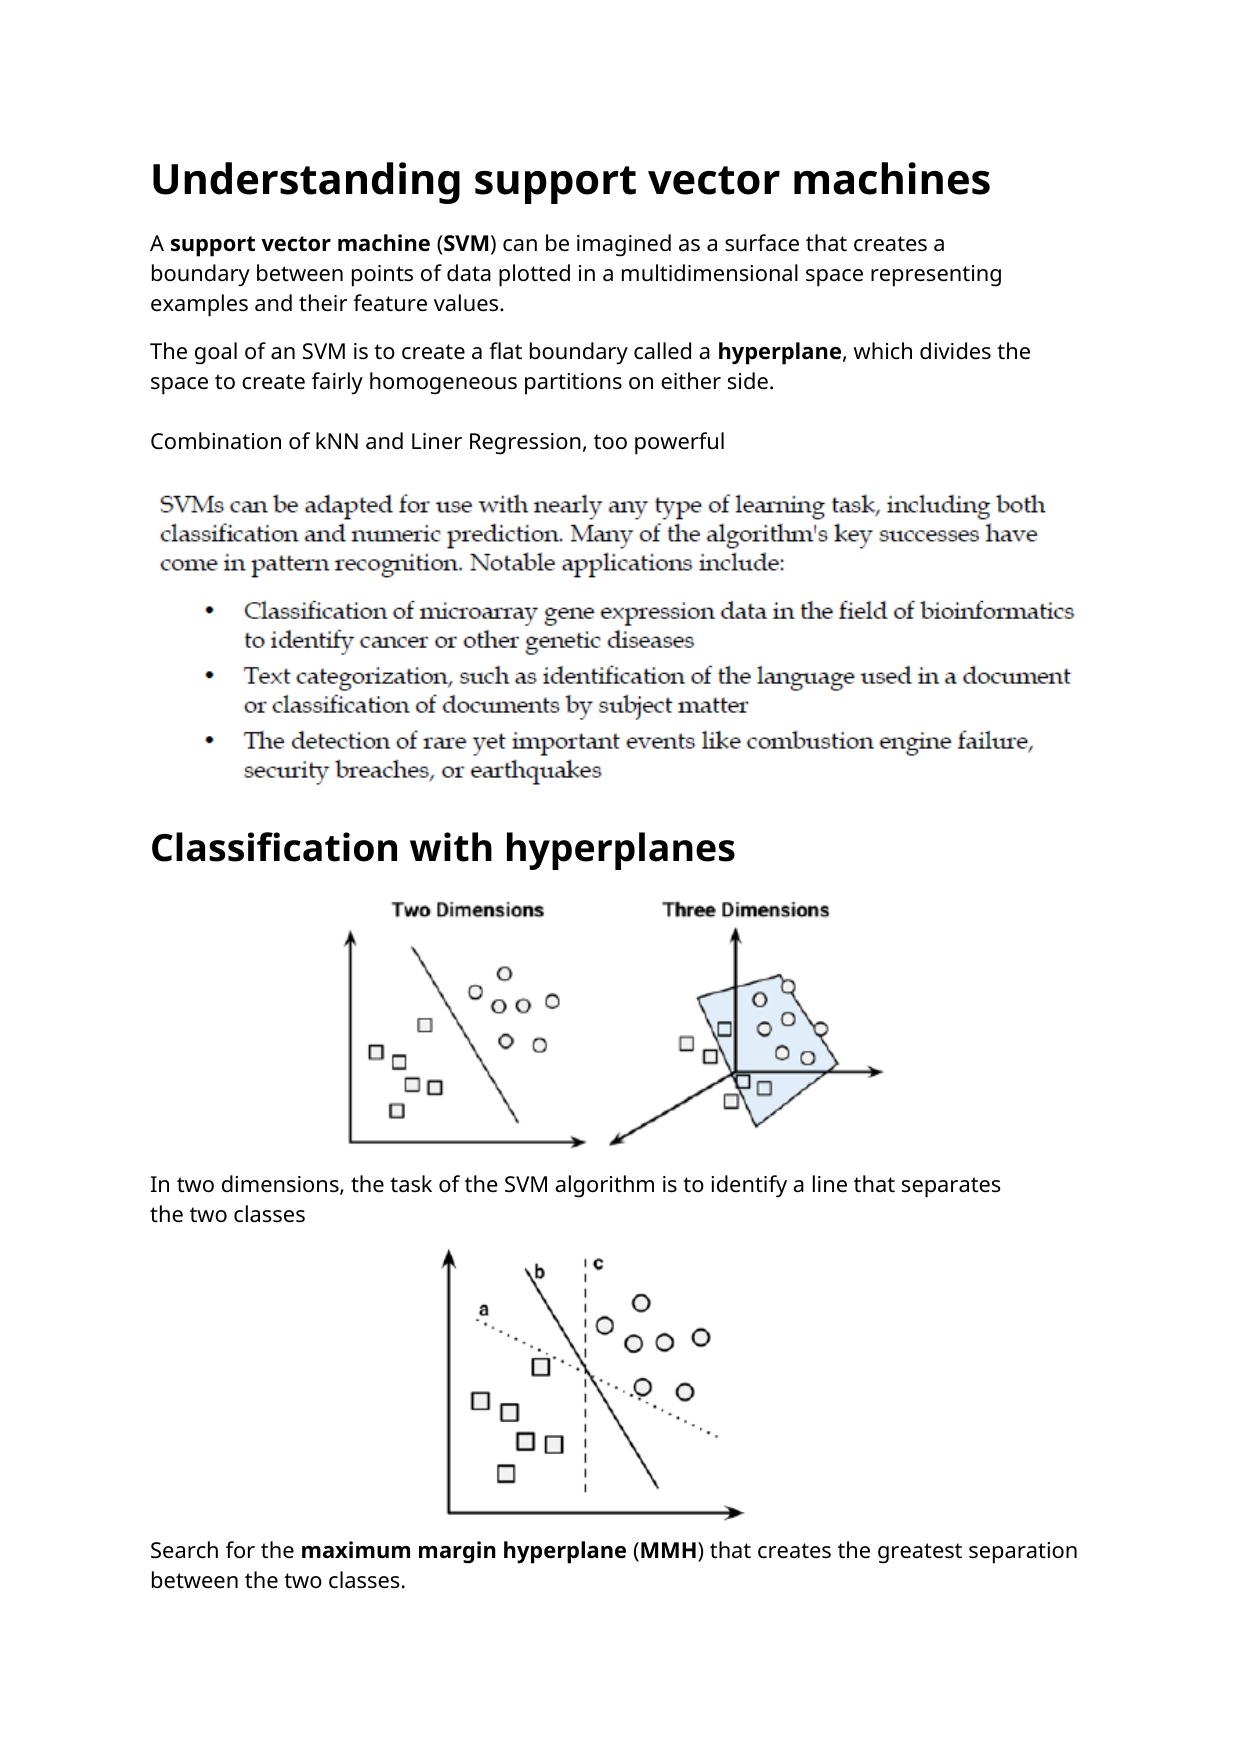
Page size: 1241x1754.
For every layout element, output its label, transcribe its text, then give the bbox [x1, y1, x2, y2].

text Classification with hyperplanes [150, 821, 1090, 872]
text the two classes [150, 1199, 1090, 1229]
text Understanding support vector machines [150, 150, 1090, 207]
text boundary between points of data plotted in a multidimensional space representing [150, 258, 1090, 287]
text examples and their feature values. [150, 287, 1090, 317]
text Search for the maximum margin hyperplane (MMH) that creates the greatest separation between the two classes. [150, 1535, 1090, 1594]
picture [407, 1228, 833, 1535]
text In two dimensions, the task of the SVM algorithm is to identify a line that separates [150, 1169, 1090, 1199]
picture [150, 485, 1091, 793]
text The goal of an SVM is to create a flat boundary called a hyperplane, which divides the space to create fairly homogeneous partitions on either side. [150, 336, 1090, 396]
text Combination of kNN and Liner Regression, too powerful [150, 426, 1090, 455]
text A support vector machine (SVM) can be imagined as a surface that creates a [150, 228, 1090, 258]
picture [272, 872, 968, 1169]
